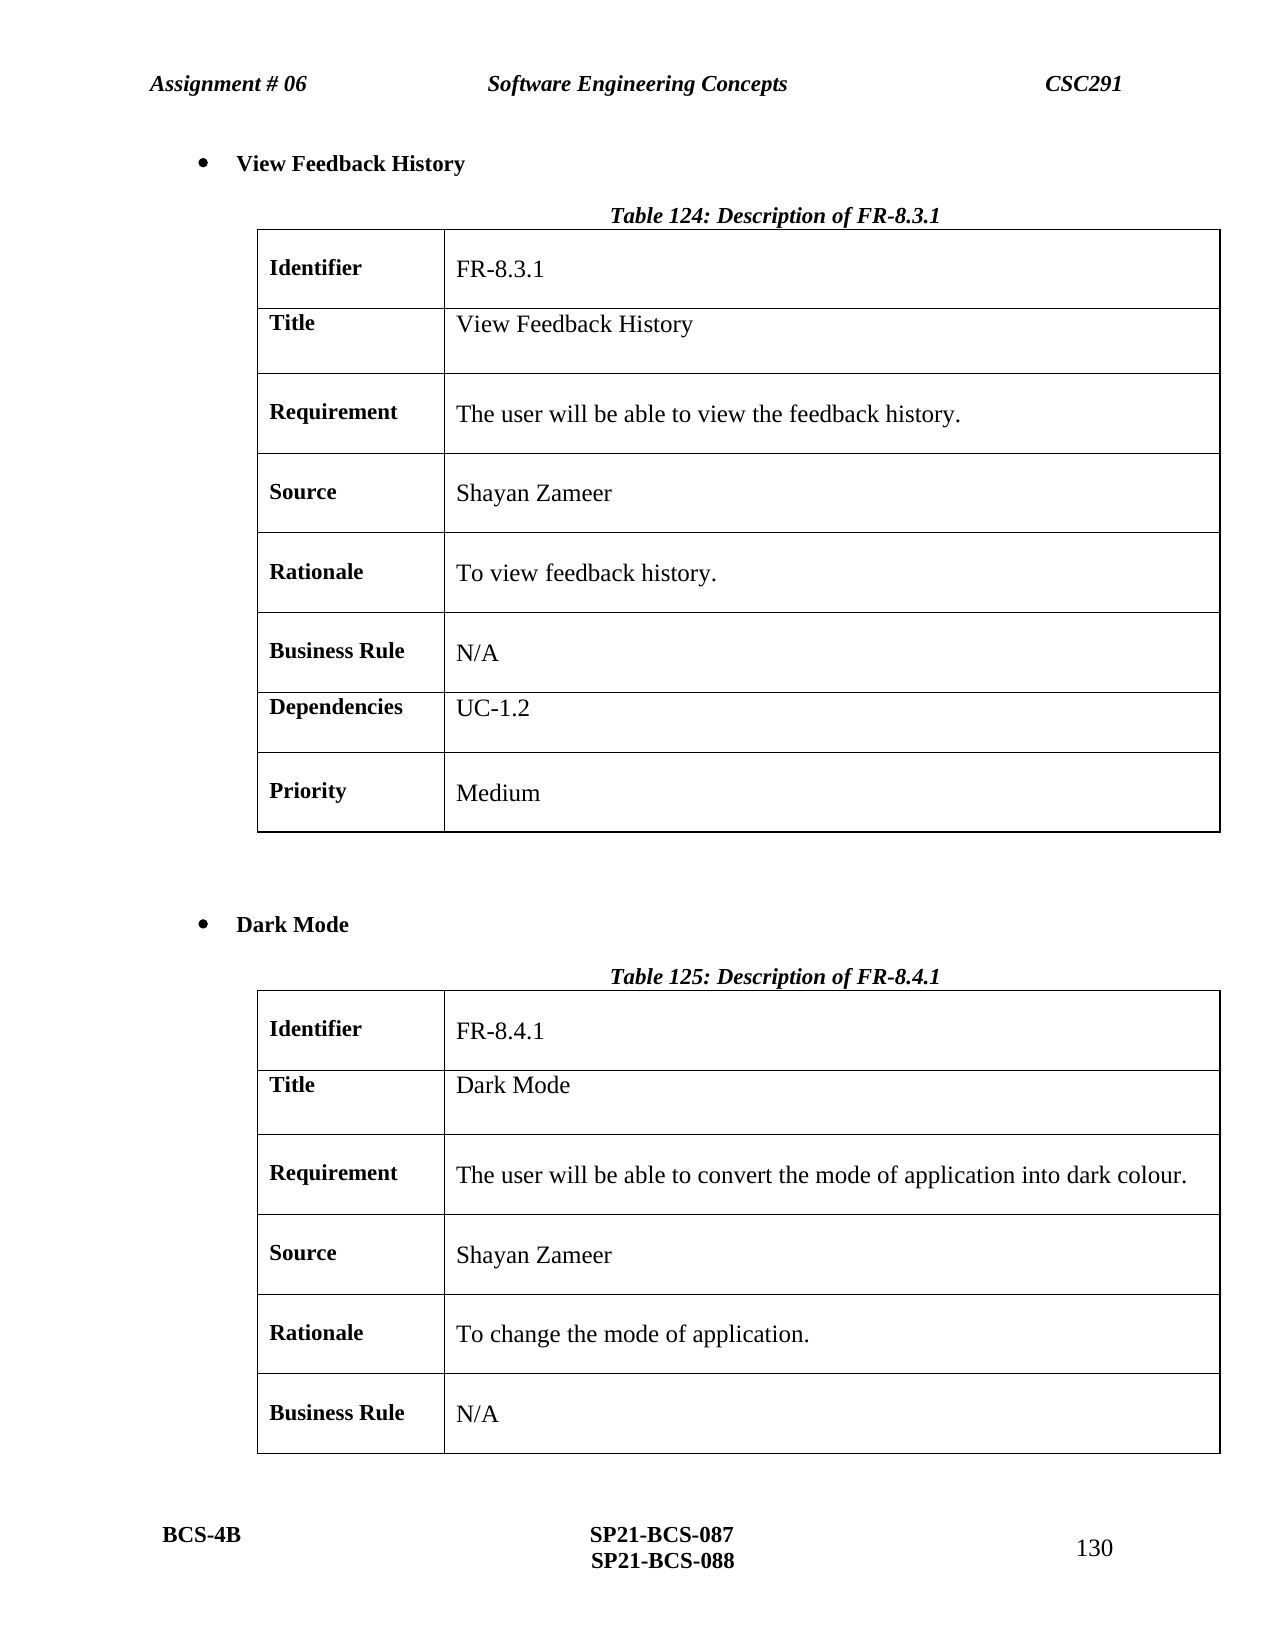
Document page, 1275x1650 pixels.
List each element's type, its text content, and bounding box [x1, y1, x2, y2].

list View Feedback History [199, 150, 1125, 177]
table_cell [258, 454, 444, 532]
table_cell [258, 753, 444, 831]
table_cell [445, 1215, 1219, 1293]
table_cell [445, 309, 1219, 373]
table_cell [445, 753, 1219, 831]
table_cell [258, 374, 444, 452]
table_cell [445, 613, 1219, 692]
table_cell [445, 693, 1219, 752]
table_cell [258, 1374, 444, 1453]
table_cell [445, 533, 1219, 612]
text Table 124: Description of FR-8.3.1 [609, 202, 1125, 228]
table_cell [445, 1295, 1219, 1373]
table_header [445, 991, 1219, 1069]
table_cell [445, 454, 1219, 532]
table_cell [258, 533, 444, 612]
list Dark Mode [199, 911, 1125, 938]
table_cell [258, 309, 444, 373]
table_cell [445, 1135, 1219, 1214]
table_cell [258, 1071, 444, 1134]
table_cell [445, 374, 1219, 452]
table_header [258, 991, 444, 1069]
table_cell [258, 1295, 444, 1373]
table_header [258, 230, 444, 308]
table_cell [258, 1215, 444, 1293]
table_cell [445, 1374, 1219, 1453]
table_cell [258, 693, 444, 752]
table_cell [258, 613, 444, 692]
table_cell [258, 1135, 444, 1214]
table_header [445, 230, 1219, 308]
text Table 125: Description of FR-8.4.1 [609, 963, 1125, 989]
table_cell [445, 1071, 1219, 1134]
